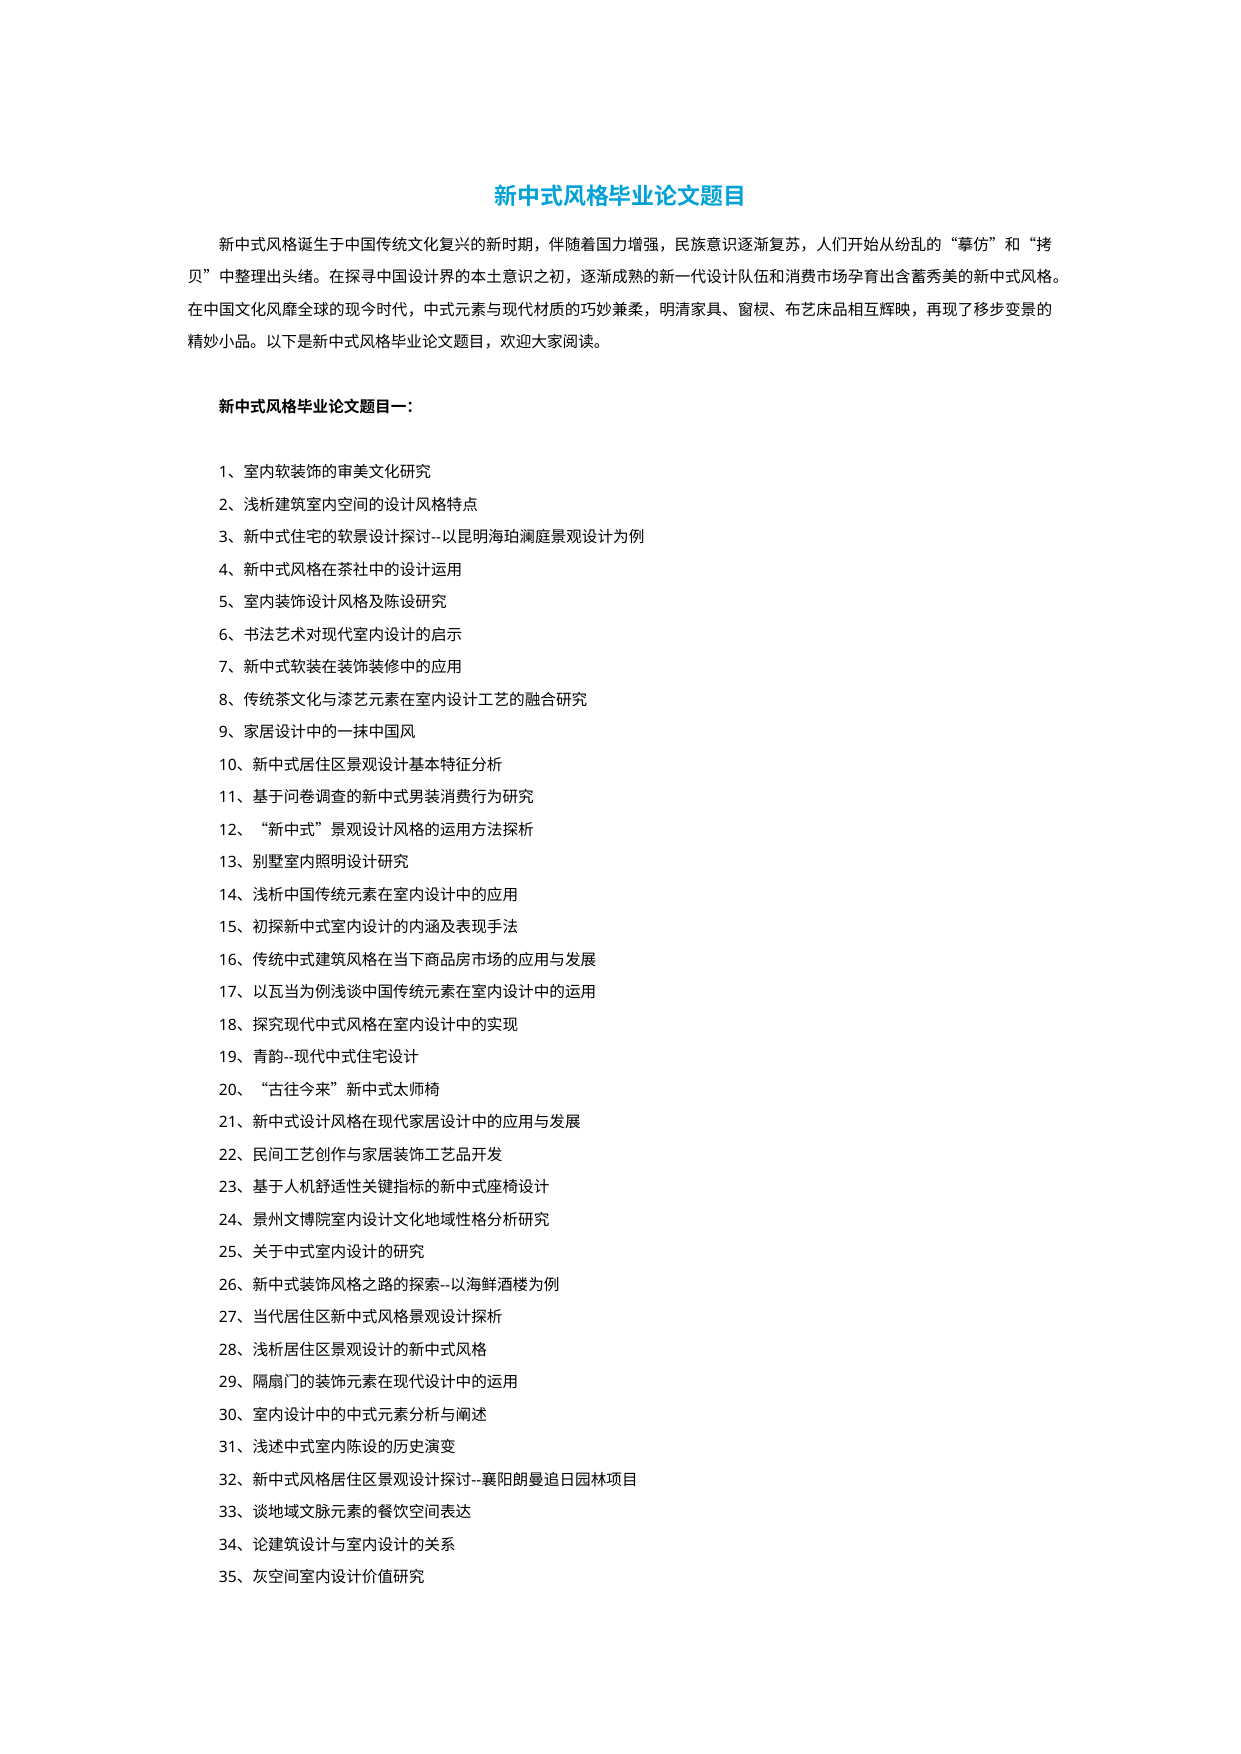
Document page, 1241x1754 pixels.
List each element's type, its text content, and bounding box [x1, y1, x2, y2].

text 新中式风格毕业论文题目 [187, 162, 1053, 227]
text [187, 227, 1053, 1592]
